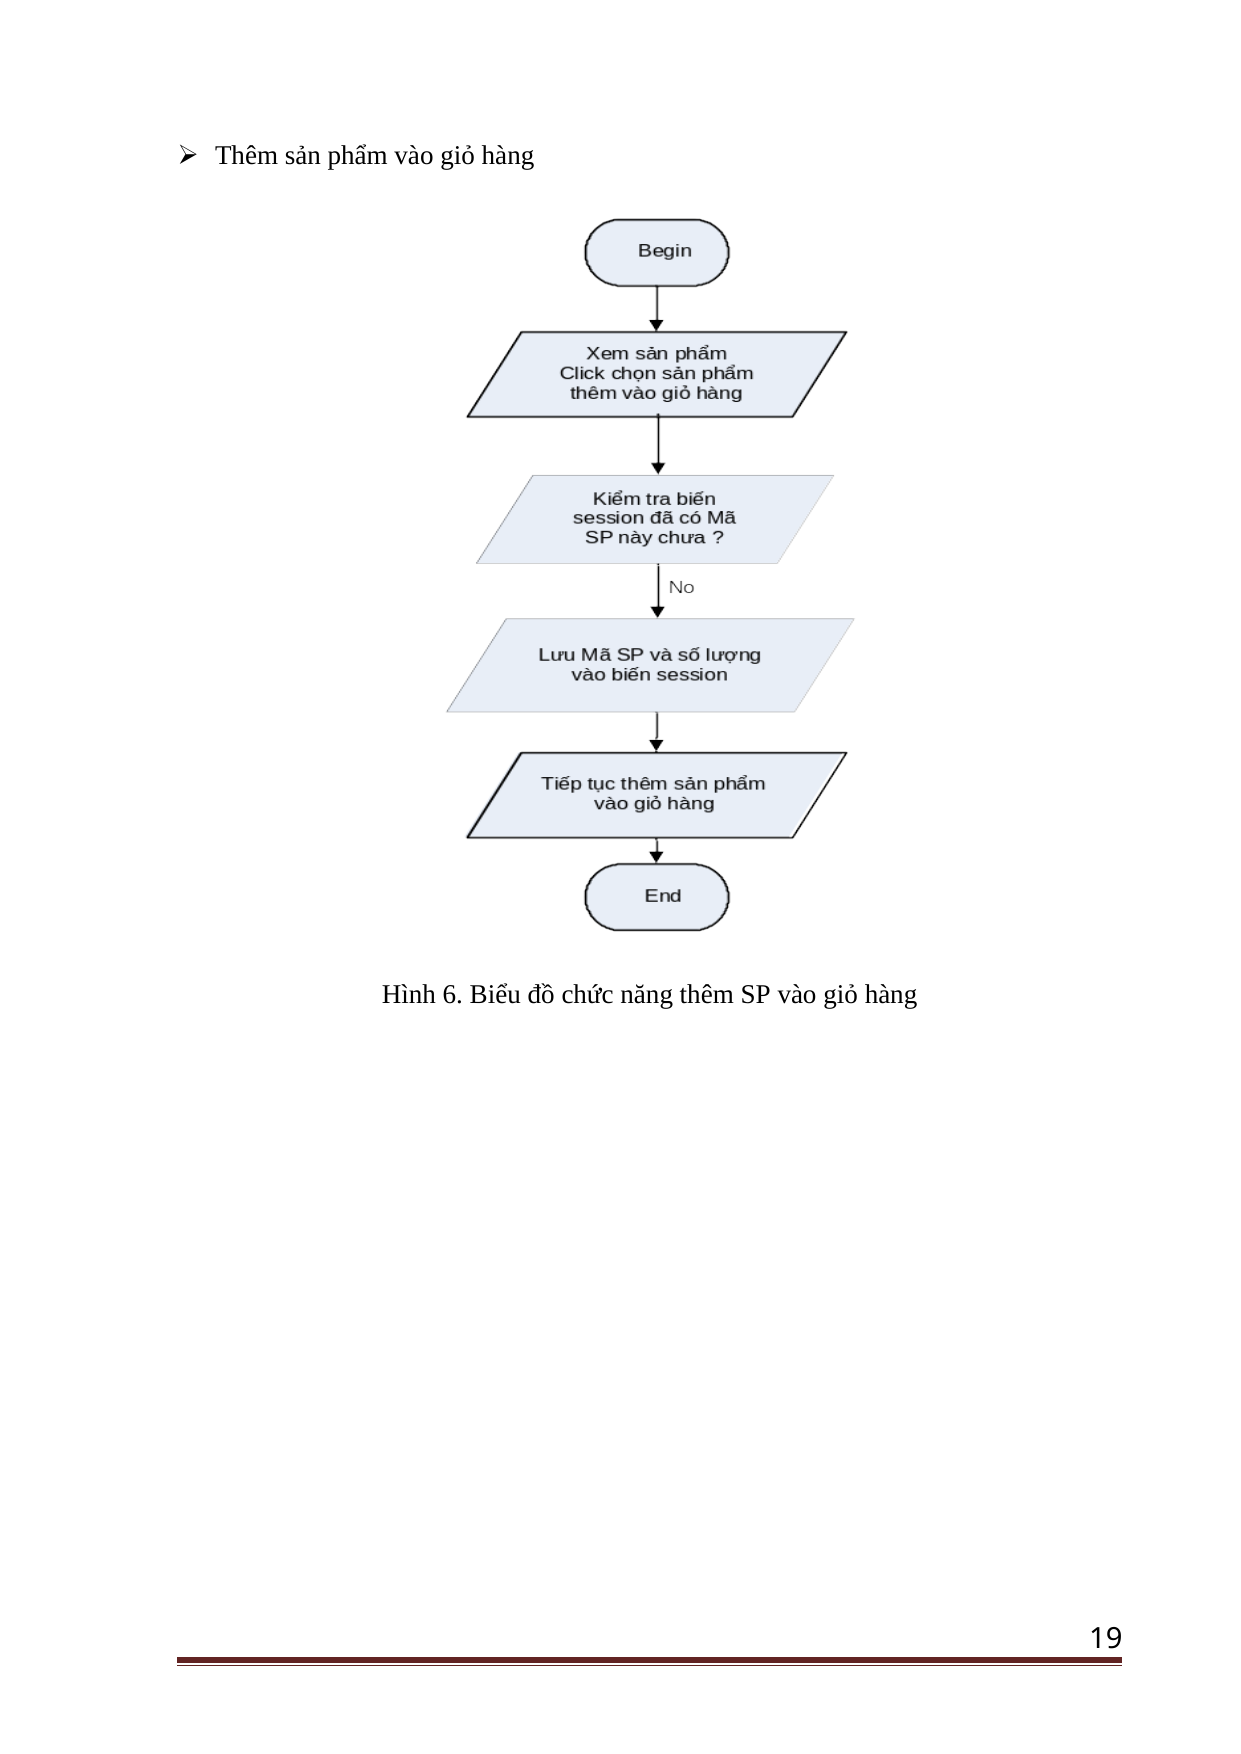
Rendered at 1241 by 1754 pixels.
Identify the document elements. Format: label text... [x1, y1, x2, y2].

list Thêm sản phẩm vào giỏ hàng [177, 139, 1122, 170]
text Hình 6. Biểu đồ chức năng thêm SP vào giỏ hàng [177, 978, 1122, 1010]
